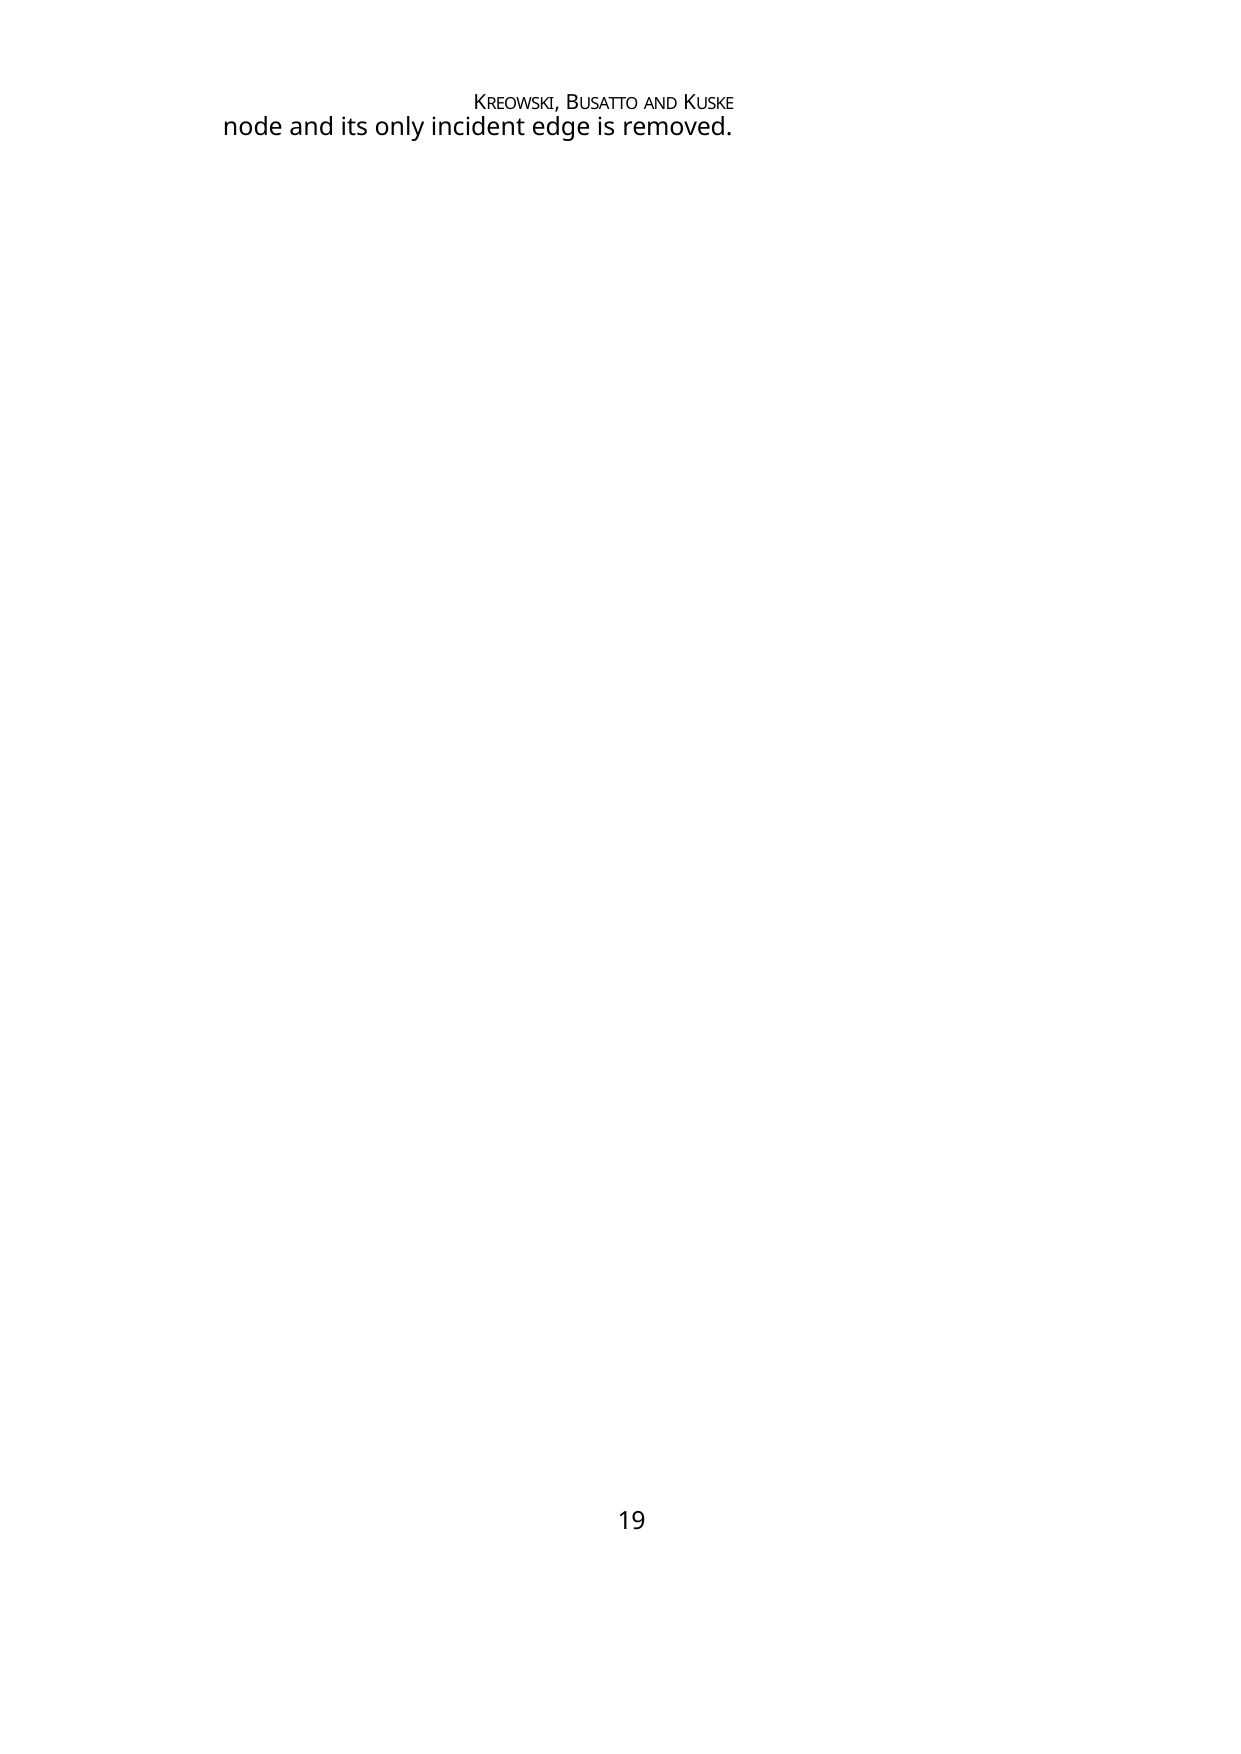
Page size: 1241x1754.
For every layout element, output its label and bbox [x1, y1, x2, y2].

text [223, 112, 1045, 141]
